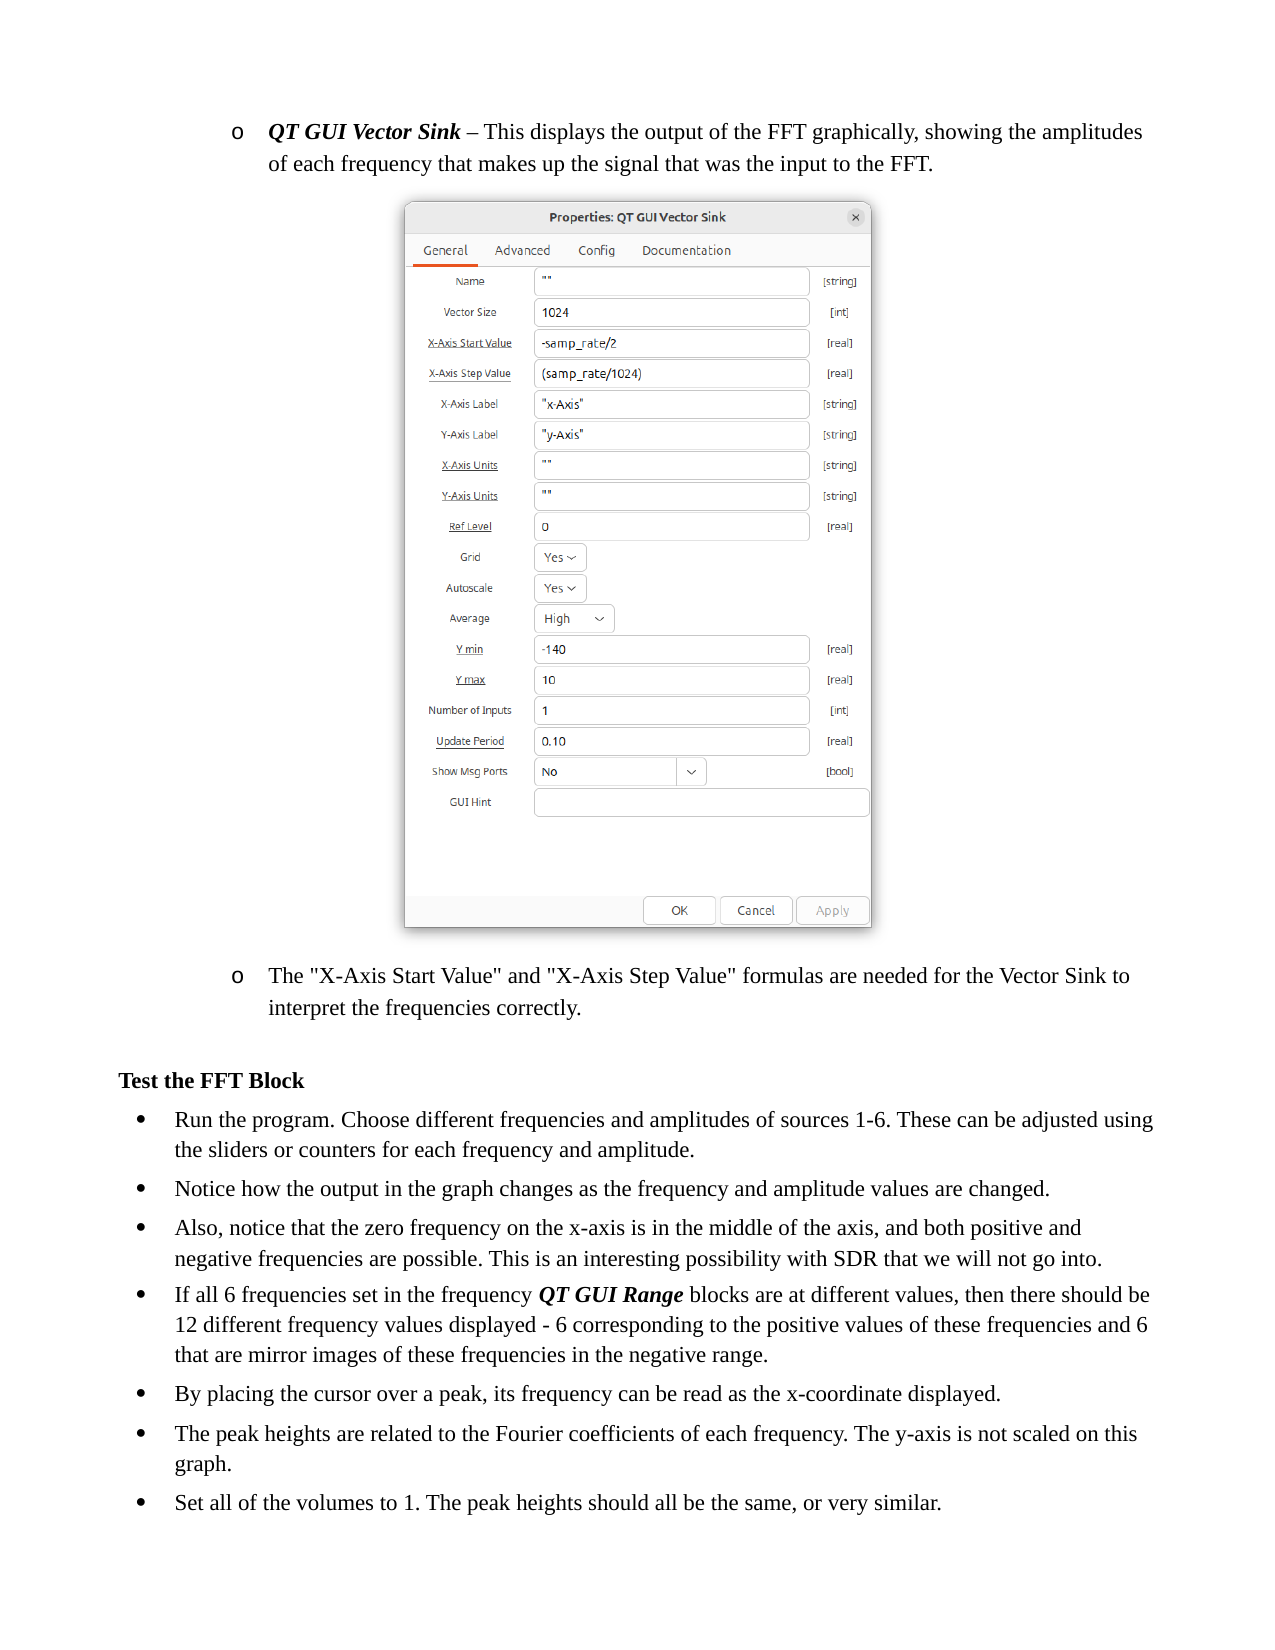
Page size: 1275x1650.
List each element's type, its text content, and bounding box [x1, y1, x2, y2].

list By placing the cursor over a peak, its frequency can be read as the x-coordinate displayed. [137, 1380, 1157, 1407]
list The "X-Axis Start Value" and "X-Axis Step Value" formulas are needed for the Vector Sink to interpret the frequencies correctly. [231, 962, 1157, 1020]
list Set all of the volumes to 1. The peak heights should all be the same, or very similar. [137, 1489, 1157, 1515]
list If all 6 frequencies set in the frequency QT GUI Range blocks are at different values, then there should be 12 different frequency values displayed - 6 corresponding to the positive values of these frequencies and 6 that are mirror images of these frequencies in the negative range. [137, 1281, 1157, 1368]
text Test the FFT Block [118, 1067, 1157, 1093]
list Also, notice that the zero frequency on the x-axis is in the middle of the axis, and both positive and negative frequencies are possible. This is an interesting possibility with SDR that we will not go into. [137, 1214, 1157, 1271]
list The peak heights are related to the Fourier coefficients of each frequency. The y-axis is not scaled on this graph. [137, 1419, 1157, 1476]
picture [382, 182, 893, 951]
list QT GUI Vector Sink – This displays the output of the FFT graphically, showing the amplitudes of each frequency that makes up the signal that was the input to the FFT. [231, 118, 1157, 177]
list Notice how the output in the graph changes as the frequency and amplitude values are changed. [137, 1175, 1157, 1202]
list Run the program. Choose different frequencies and amplitudes of sources 1-6. These can be adjusted using the sliders or counters for each frequency and amplitude. [137, 1106, 1157, 1162]
